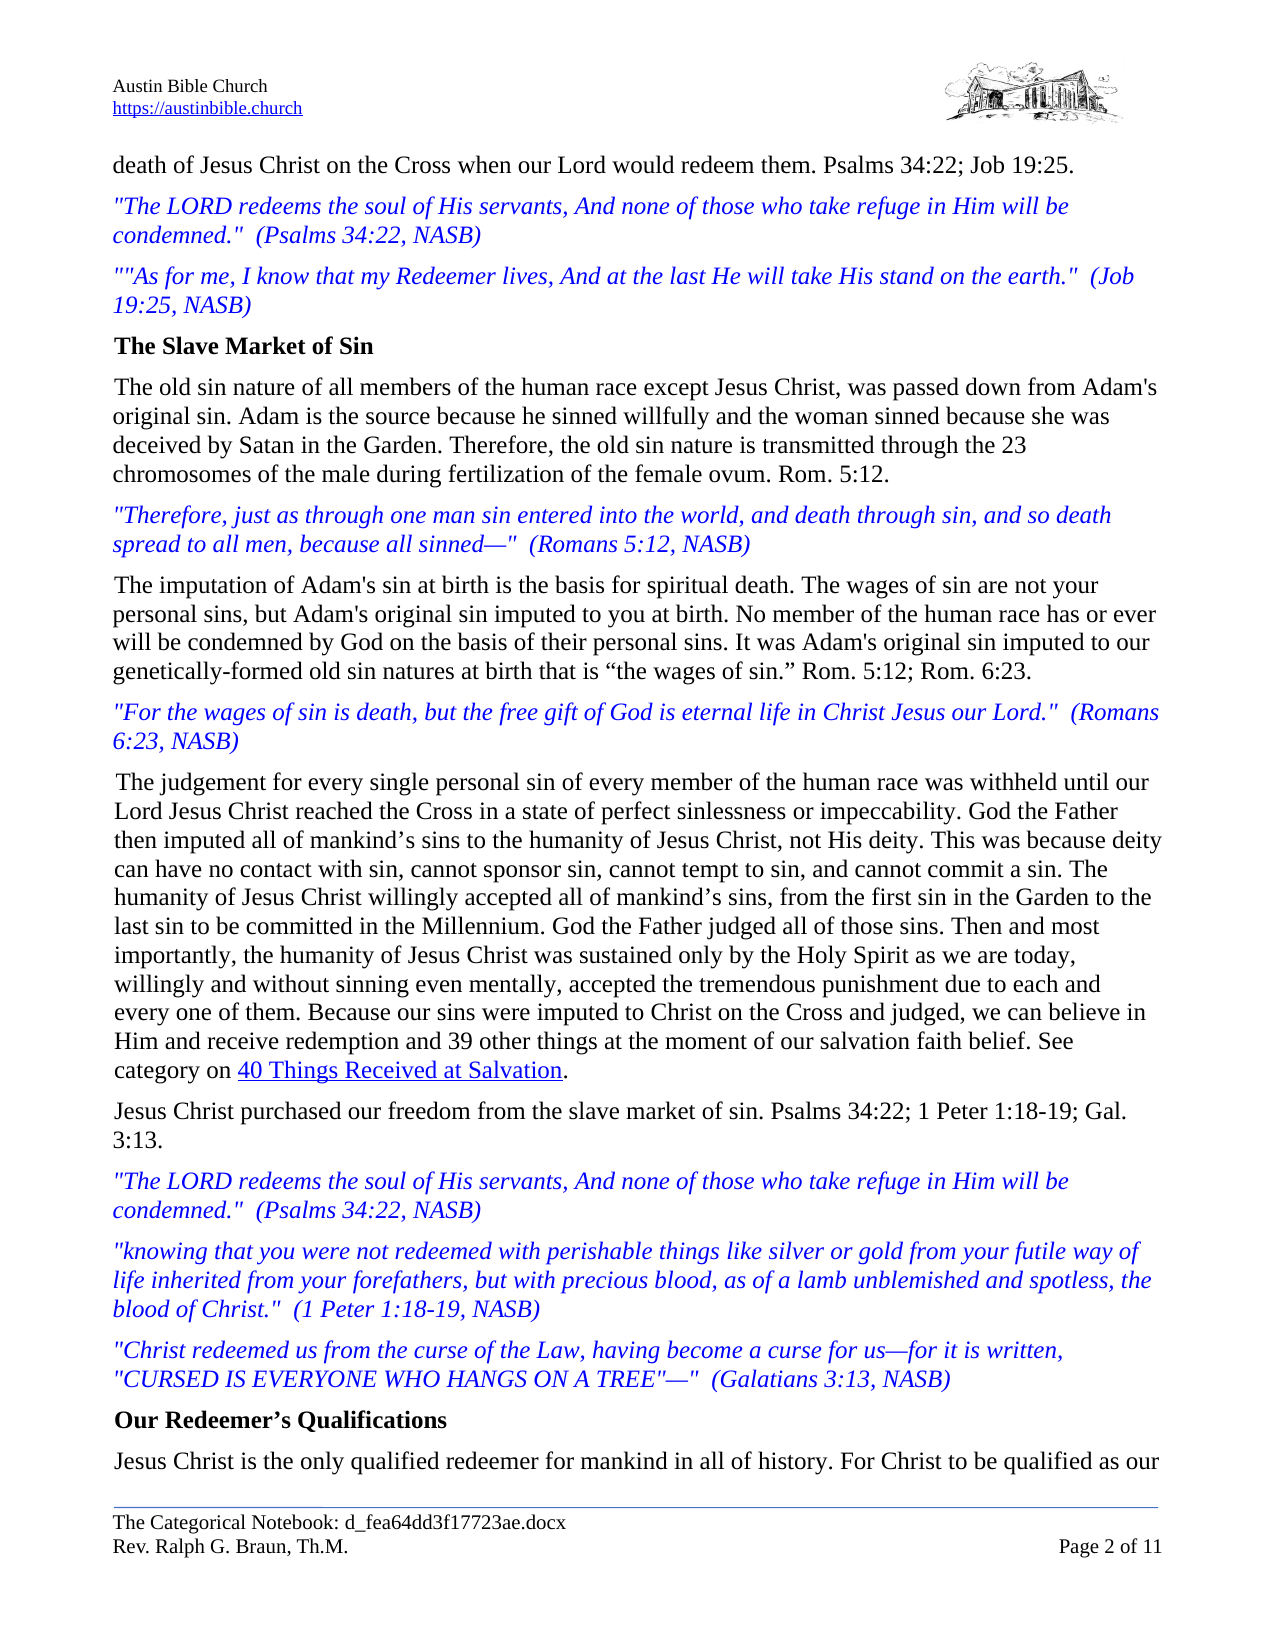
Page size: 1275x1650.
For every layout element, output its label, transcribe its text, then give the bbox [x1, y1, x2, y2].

text ""As for me, I know that my Redeemer lives, And at the last He will take His stand on the earth." (Job 19:25, NASB) [112, 261, 1162, 319]
text "Christ redeemed us from the curse of the Law, having become a curse for us—for it is written, "CURSED IS EVERYONE WHO HANGS ON A TREE"—" (Galatians 3:13, NASB) [112, 1335, 1162, 1392]
text Our Redeemer’s Qualifications [112, 1405, 1162, 1434]
picture [944, 58, 1124, 125]
text The Slave Market of Sin [112, 331, 1162, 360]
text The old sin nature of all members of the human race except Jesus Christ, was passed down from Adam's original sin. Adam is the source because he sinned willfully and the woman sinned because she was deceived by Satan in the Garden. Therefore, the old sin nature is transmitted through the 23 chromosomes of the male during fertilization of the female ovum. Rom. 5:12. [112, 372, 1162, 487]
text Jesus Christ is the only qualified redeemer for mankind in all of history. For Christ to be qualified as our redeemer, He had to do seven things. [112, 1446, 1162, 1475]
text "knowing that you were not redeemed with perishable things like silver or gold from your futile way of life inherited from your forefathers, but with precious blood, as of a lamb unblemished and spotless, the blood of Christ." (1 Peter 1:18-19, NASB) [112, 1236, 1162, 1322]
text The judgement for every single personal sin of every member of the human race was withheld until our Lord Jesus Christ reached the Cross in a state of perfect sinlessness or impeccability. God the Father then imputed all of mankind’s sins to the humanity of Jesus Christ, not His deity. This was because deity can have no contact with sin, cannot sponsor sin, cannot tempt to sin, and cannot commit a sin. The humanity of Jesus Christ willingly accepted all of mankind’s sins, from the first sin in the Garden to the last sin to be committed in the Millennium. God the Father judged all of those sins. Then and most importantly, the humanity of Jesus Christ was sustained only by the Holy Spirit as we are today, willingly and without sinning even mentally, accepted the tremendous punishment due to each and every one of them. Because our sins were imputed to Christ on the Cross and judged, we can believe in Him and receive redemption and 39 other things at the moment of our salvation faith belief. See category on 40 Things Received at Salvation. [114, 767, 1162, 1084]
text The imputation of Adam's sin at birth is the basis for spiritual death. The wages of sin are not your personal sins, but Adam's original sin imputed to you at birth. No member of the human race has or ever will be condemned by God on the basis of their personal sins. It was Adam's original sin imputed to our genetically-formed old sin natures at birth that is “the wages of sin.” Rom. 5:12; Rom. 6:23. [112, 570, 1162, 685]
text "Therefore, just as through one man sin entered into the world, and death through sin, and so death spread to all men, because all sinned—" (Romans 5:12, NASB) [112, 500, 1162, 557]
text Jesus Christ purchased our freedom from the slave market of sin. Psalms 34:22; 1 Peter 1:18-19; Gal. 3:13. [112, 1096, 1162, 1154]
text "For the wages of sin is death, but the free gift of God is eternal life in Christ Jesus our Lord." (Romans 6:23, NASB) [112, 697, 1162, 755]
text "The LORD redeems the soul of His servants, And none of those who take refuge in Him will be condemned." (Psalms 34:22, NASB) [112, 191, 1162, 249]
text "The LORD redeems the soul of His servants, And none of those who take refuge in Him will be condemned." (Psalms 34:22, NASB) [112, 1166, 1162, 1224]
